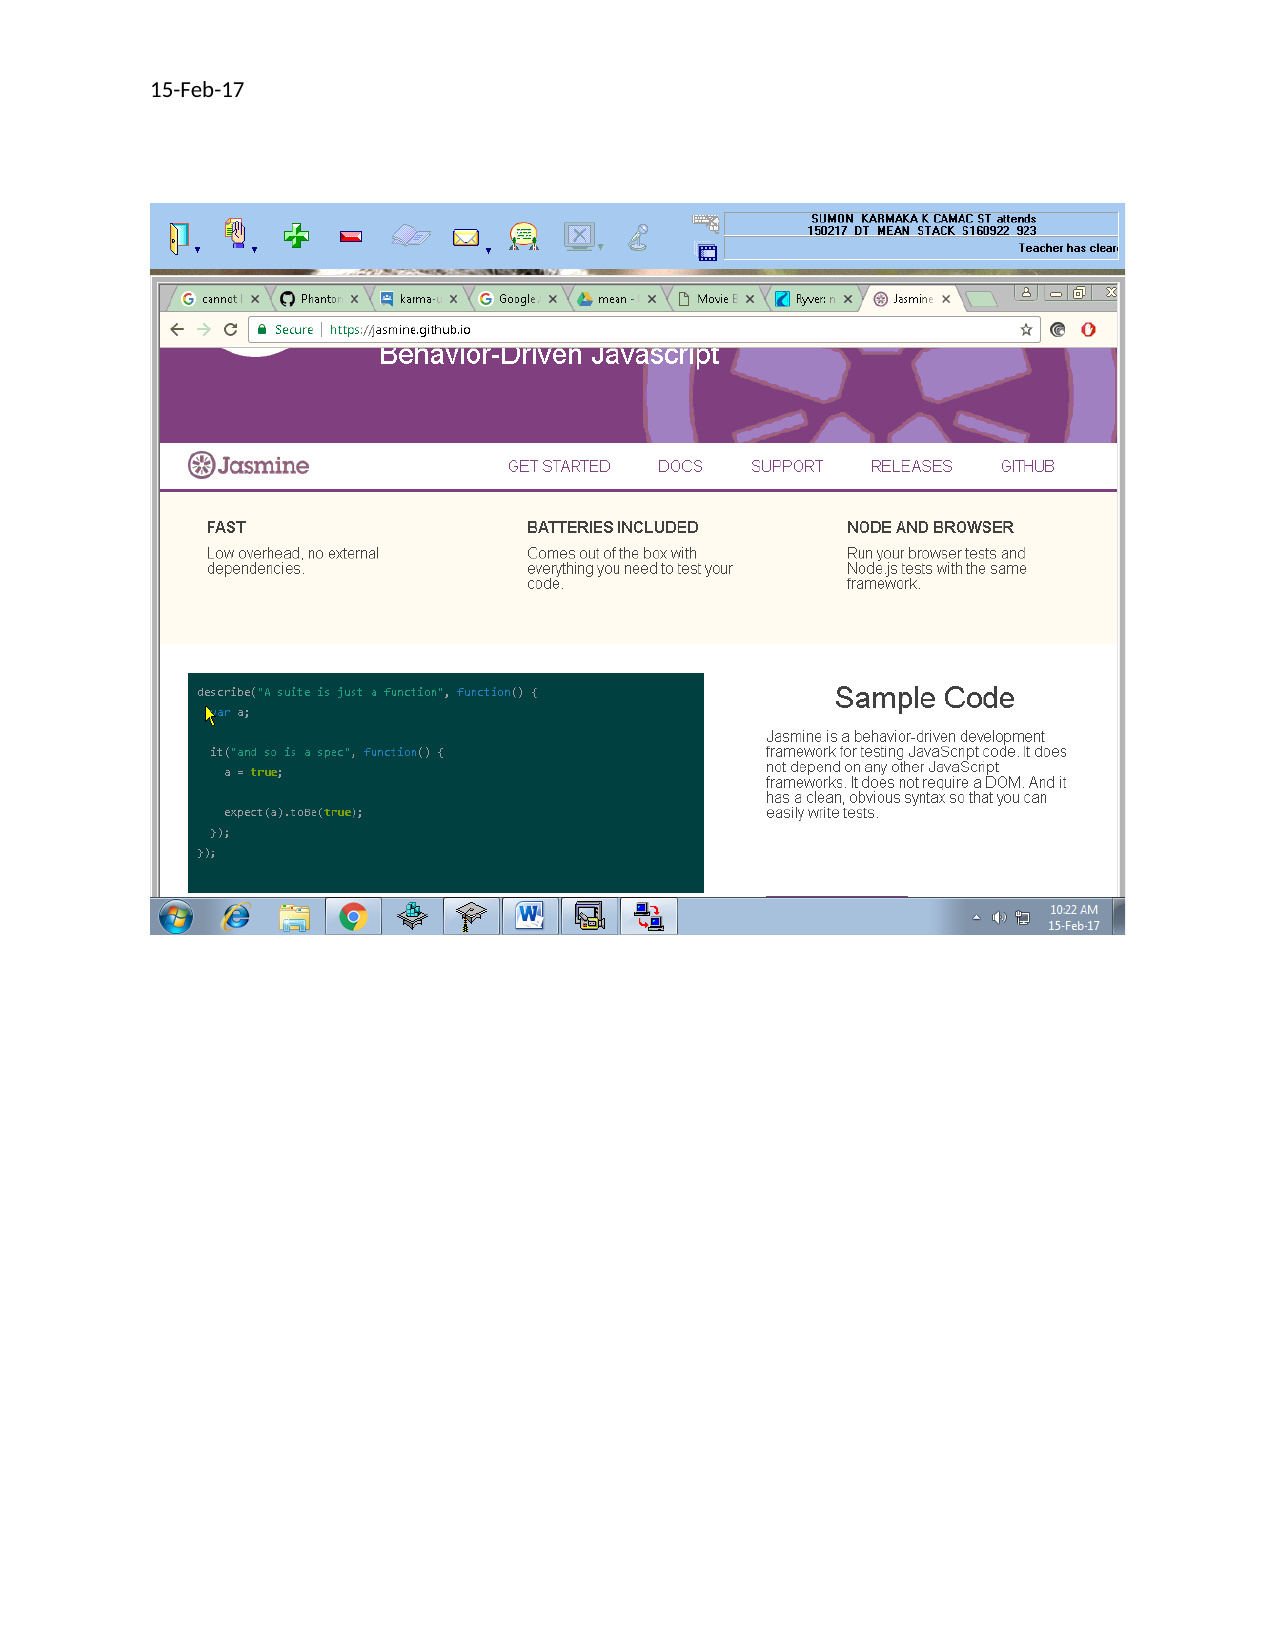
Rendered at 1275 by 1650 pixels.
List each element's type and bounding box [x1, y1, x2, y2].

picture [150, 203, 1125, 935]
